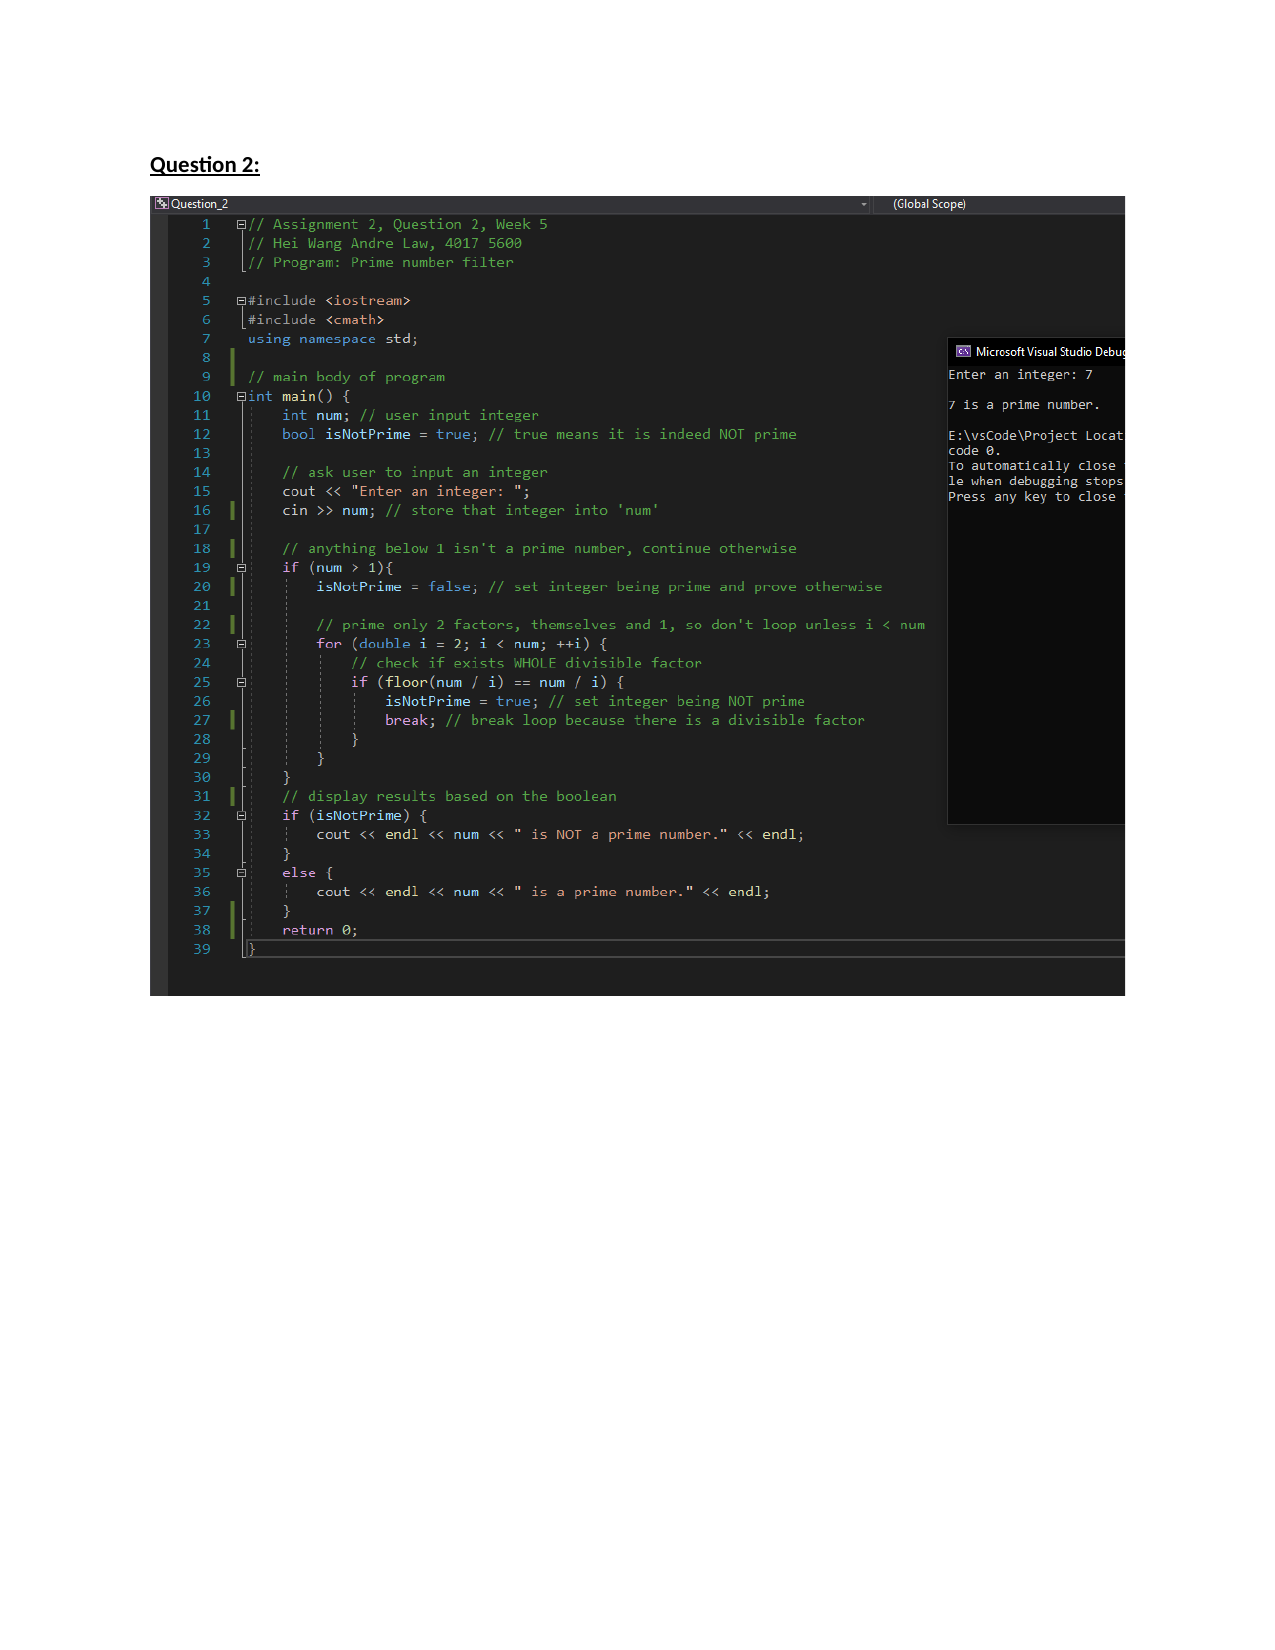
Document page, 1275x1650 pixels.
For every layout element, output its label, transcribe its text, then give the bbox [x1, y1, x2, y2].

picture [150, 196, 1125, 996]
text Question 2: [150, 150, 1125, 178]
